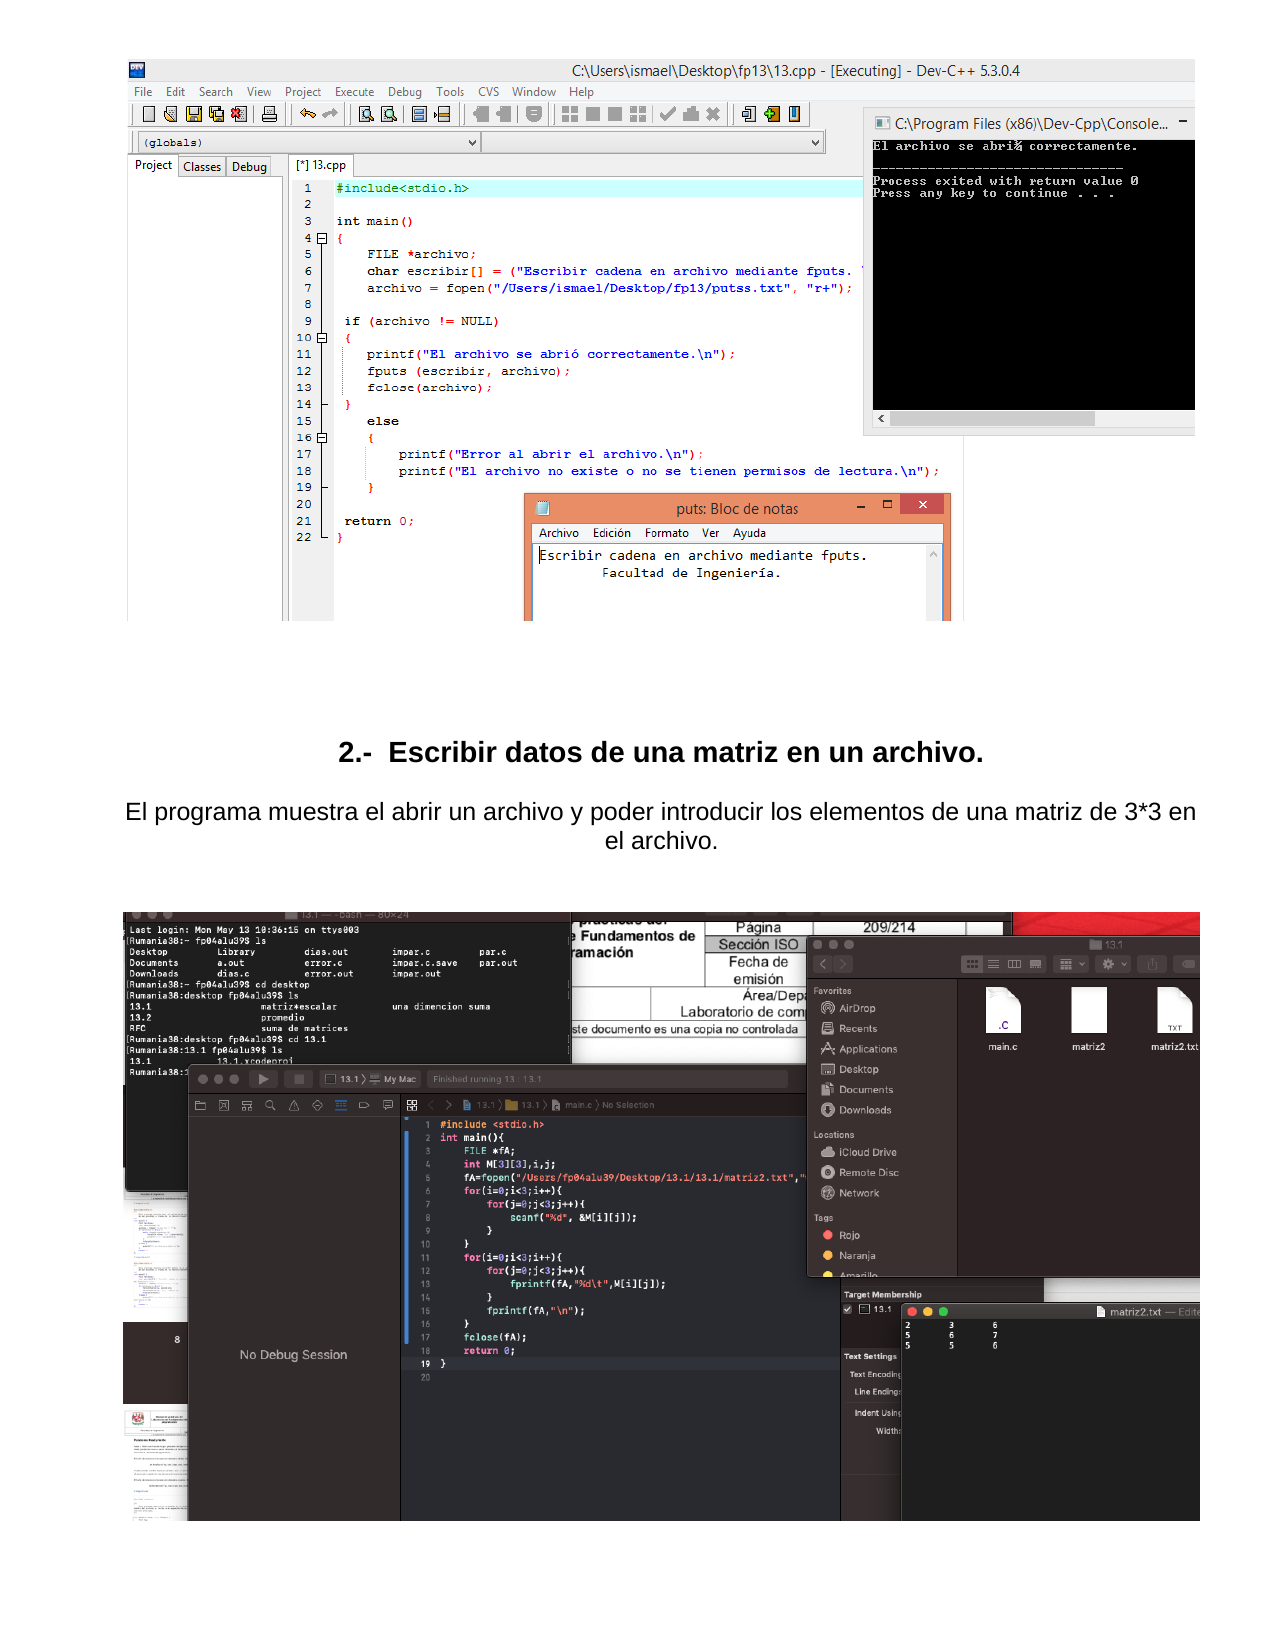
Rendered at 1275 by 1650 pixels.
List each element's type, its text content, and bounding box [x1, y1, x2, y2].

text El programa muestra el abrir un archivo y poder introducir los elementos de una matriz de 3*3 en el archivo. [118, 797, 1205, 855]
picture [123, 912, 1200, 1521]
text 2.- Escribir datos de una matriz en un archivo. [118, 735, 1205, 769]
picture [127, 59, 1195, 621]
